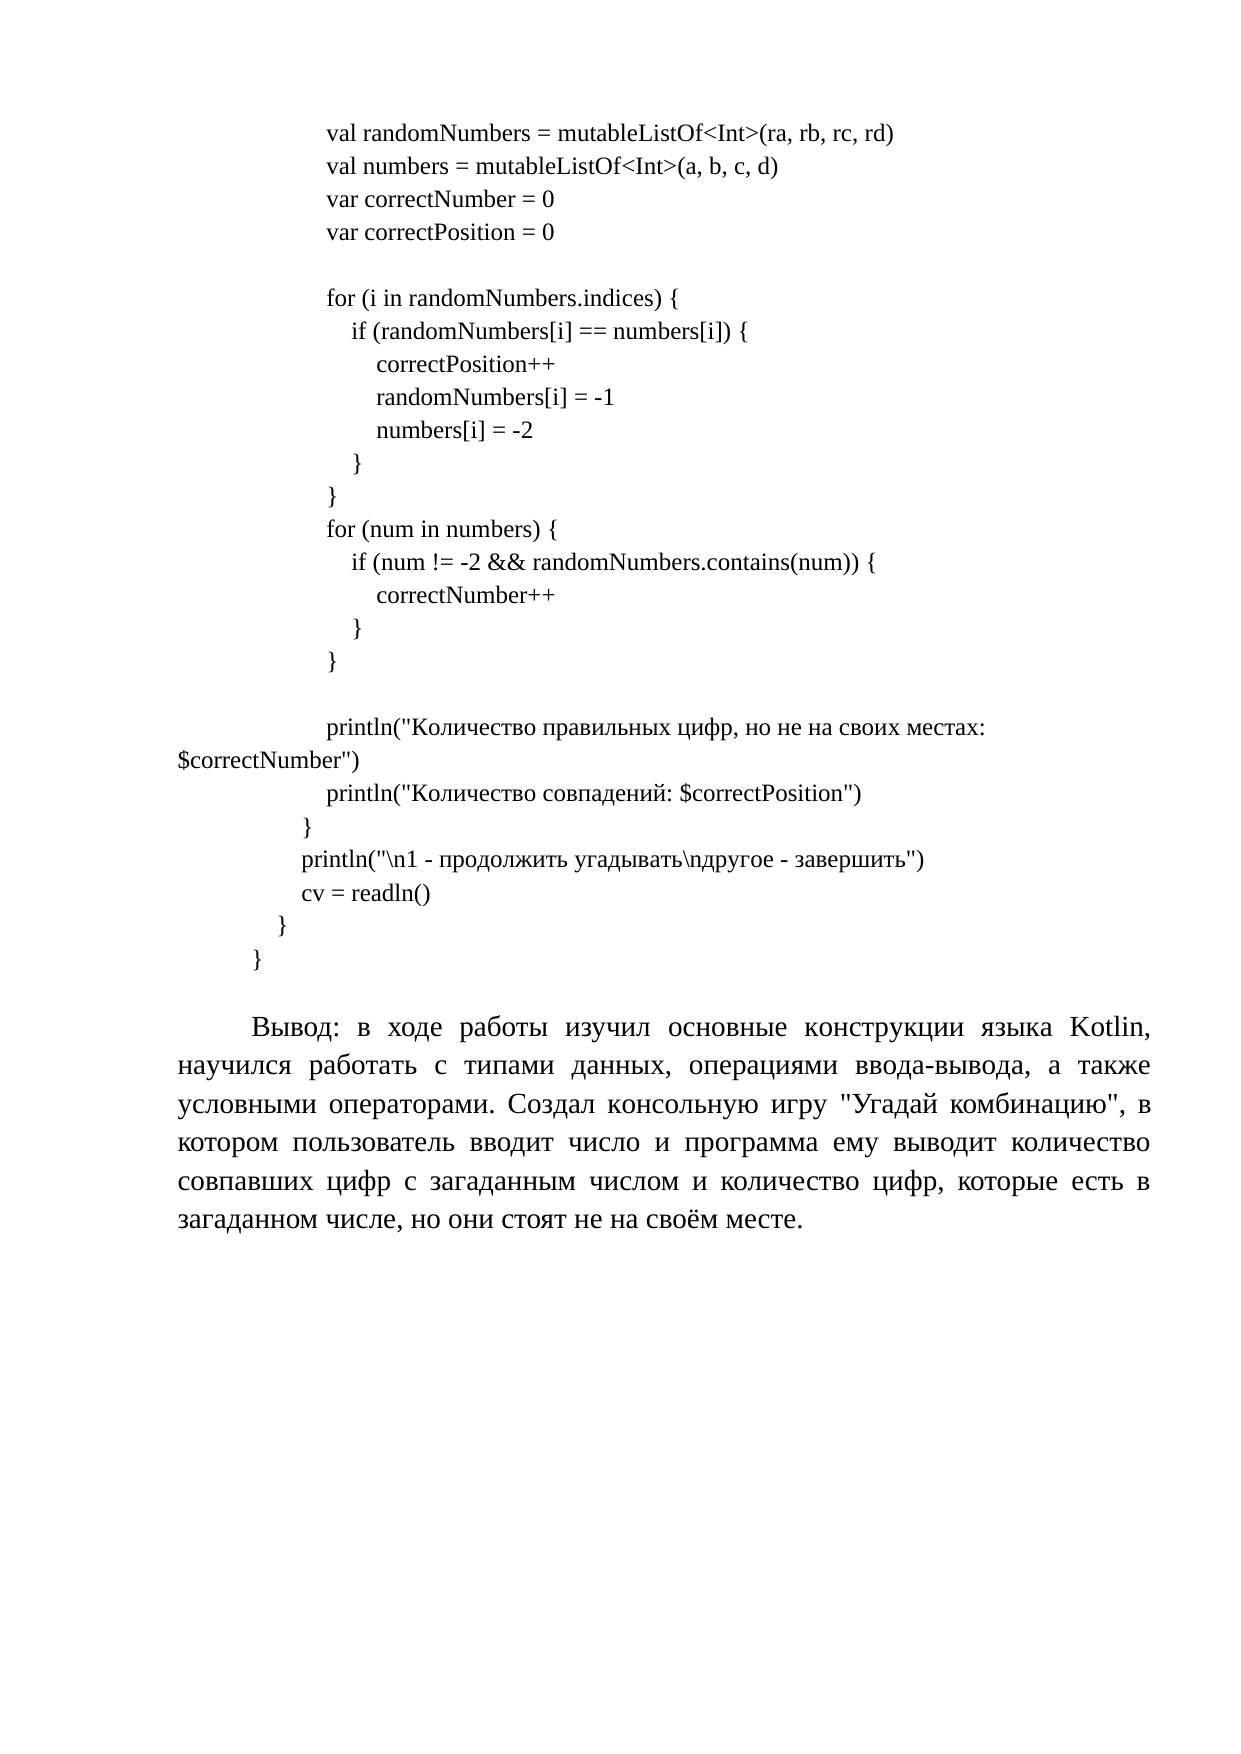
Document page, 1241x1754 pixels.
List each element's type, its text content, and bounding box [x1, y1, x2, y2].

text } [177, 812, 1152, 840]
text correctPosition++ [177, 349, 1152, 378]
text for (i in randomNumbers.indices) { [177, 283, 1152, 312]
text numbers[i] = -2 [177, 415, 1152, 444]
text } [177, 944, 1152, 972]
text for (num in numbers) { [177, 514, 1152, 543]
text println("Количество правильных цифр, но не на своих местах: $correctNumber") [177, 712, 1152, 774]
text } [177, 646, 1152, 675]
text } [177, 911, 1152, 939]
text var correctNumber = 0 [177, 184, 1152, 213]
text val numbers = mutableListOf<Int>(a, b, c, d) [177, 151, 1152, 180]
text } [177, 448, 1152, 477]
text } [177, 613, 1152, 642]
text println("Количество совпадений: $correctPosition") [177, 778, 1152, 807]
text var correctPosition = 0 [177, 217, 1152, 246]
text if (num != -2 && randomNumbers.contains(num)) { [177, 547, 1152, 576]
text if (randomNumbers[i] == numbers[i]) { [177, 316, 1152, 345]
text randomNumbers[i] = -1 [177, 382, 1152, 411]
text correctNumber++ [177, 580, 1152, 609]
text println("\n1 - продолжить угадывать\nдругое - завершить") [177, 844, 1152, 873]
text Вывод: в ходе работы изучил основные конструкции языка Kotlin, научился работать с типами данных, операциями ввода-вывода, а также условными операторами. Создал консольную игру "Угадай комбинацию", в котором пользователь вводит число и программа ему выводит количество совпавших цифр с загаданным числом и количество цифр, которые есть в загаданном числе, но они стоят не на своём месте. [177, 1009, 1152, 1235]
text val randomNumbers = mutableListOf<Int>(ra, rb, rc, rd) [177, 118, 1152, 147]
text cv = readln() [177, 878, 1152, 906]
text } [177, 481, 1152, 510]
